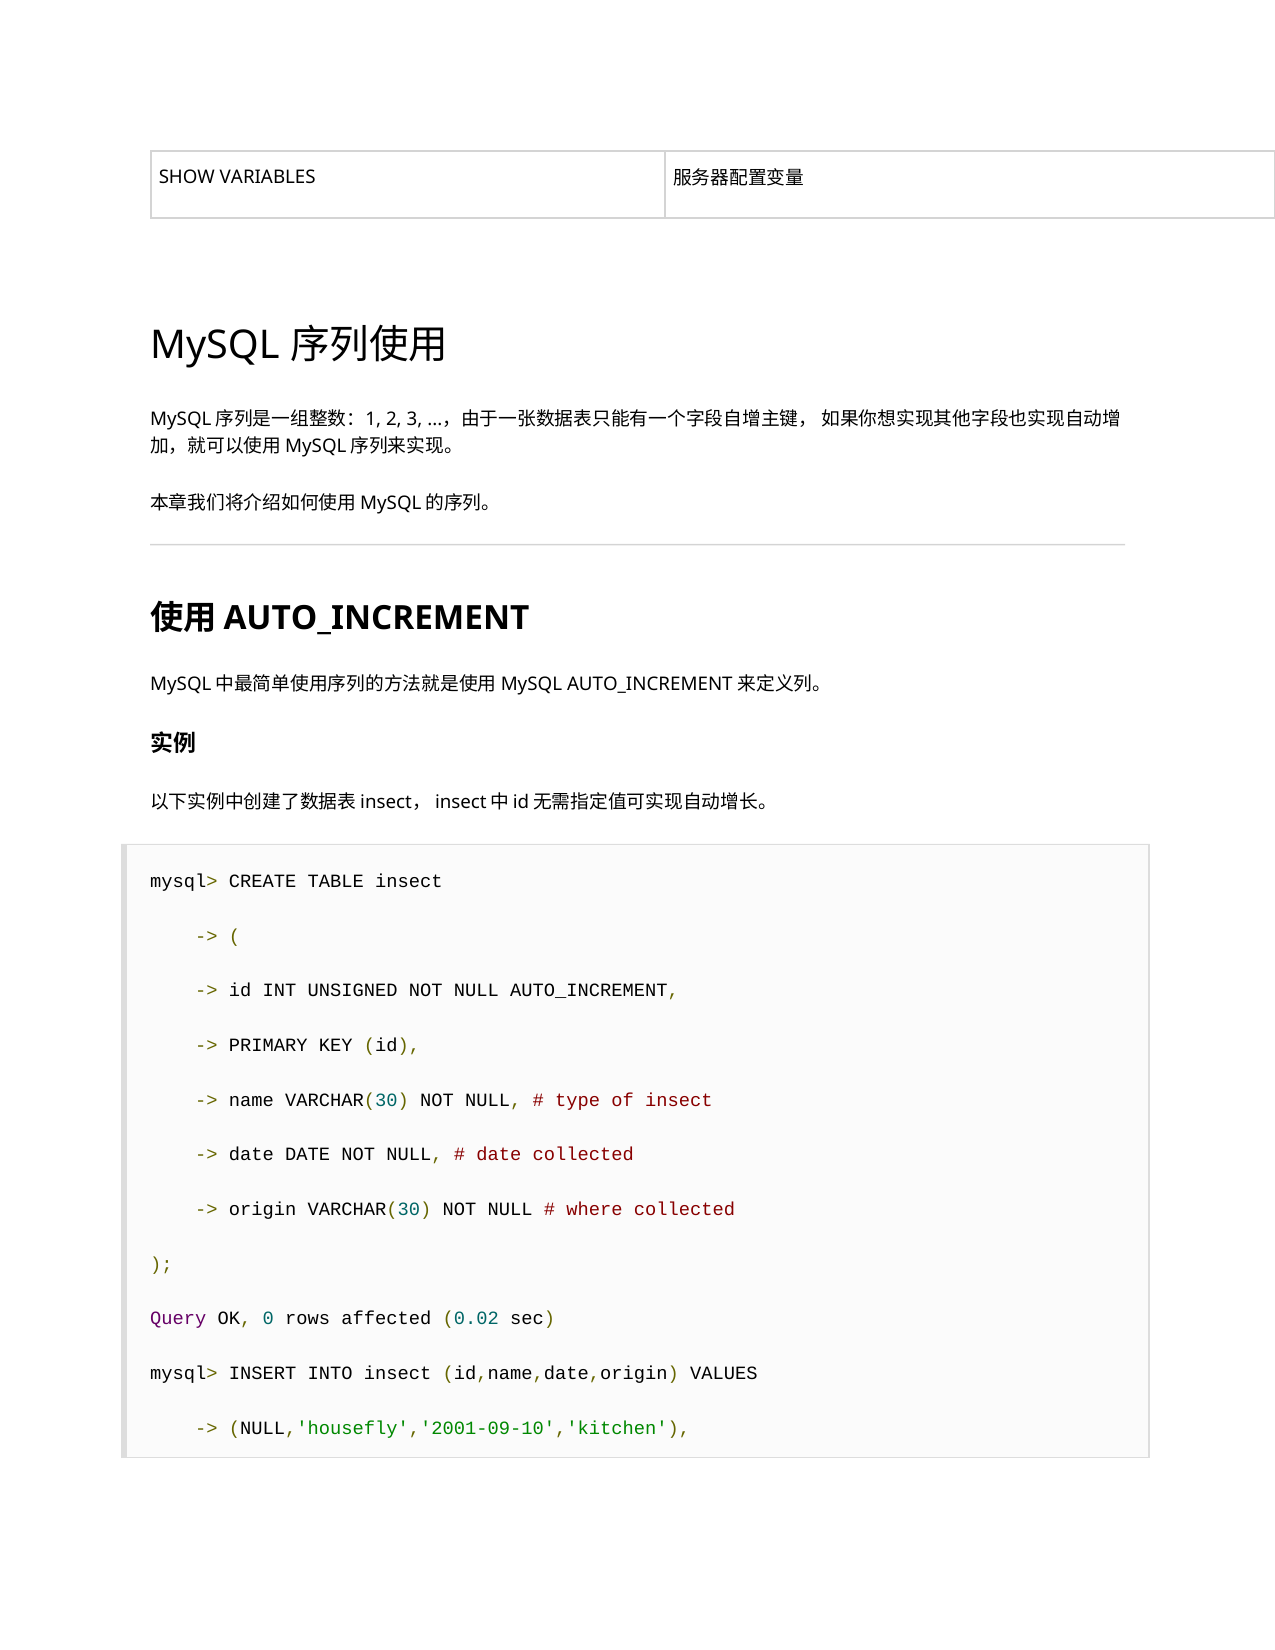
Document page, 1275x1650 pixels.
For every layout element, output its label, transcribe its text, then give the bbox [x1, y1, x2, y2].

text -> ( [127, 898, 1148, 948]
text MySQL中最简单使用序列的方法就是使用 MySQL AUTO_INCREMENT 来定义列。 [150, 668, 1125, 696]
text mysql> INSERT INTO insect (id,name,date,origin) VALUES [127, 1336, 1148, 1385]
table_cell SHOW VARIABLES [152, 152, 664, 217]
text 以下实例中创建了数据表insect， insect中id无需指定值可实现自动增长。 [150, 787, 1125, 814]
subtitle 实例 [150, 725, 1125, 758]
subtitle MySQL 序列使用 [150, 313, 1125, 370]
text -> date DATE NOT NULL, # date collected [127, 1117, 1148, 1166]
text 本章我们将介绍如何使用MySQL的序列。 [150, 487, 1125, 515]
text -> (NULL,'housefly','2001-09-10','kitchen'), [127, 1390, 1148, 1457]
text -> id INT UNSIGNED NOT NULL AUTO_INCREMENT, [127, 953, 1148, 1002]
text MySQL序列是一组整数：1, 2, 3, ...，由于一张数据表只能有一个字段自增主键， 如果你想实现其他字段也实现自动增加，就可以使用MySQL序列来实现。 [150, 404, 1125, 458]
text -> PRIMARY KEY (id), [127, 1007, 1148, 1057]
subtitle 使用AUTO_INCREMENT [150, 591, 1125, 639]
table_cell 服务器配置变量 [666, 152, 1274, 217]
text -> origin VARCHAR(30) NOT NULL # where collected [127, 1172, 1148, 1221]
text mysql> CREATE TABLE insect [127, 845, 1148, 893]
text ); [127, 1226, 1148, 1276]
text -> name VARCHAR(30) NOT NULL, # type of insect [127, 1062, 1148, 1112]
text Query OK, 0 rows affected (0.02 sec) [127, 1281, 1148, 1330]
